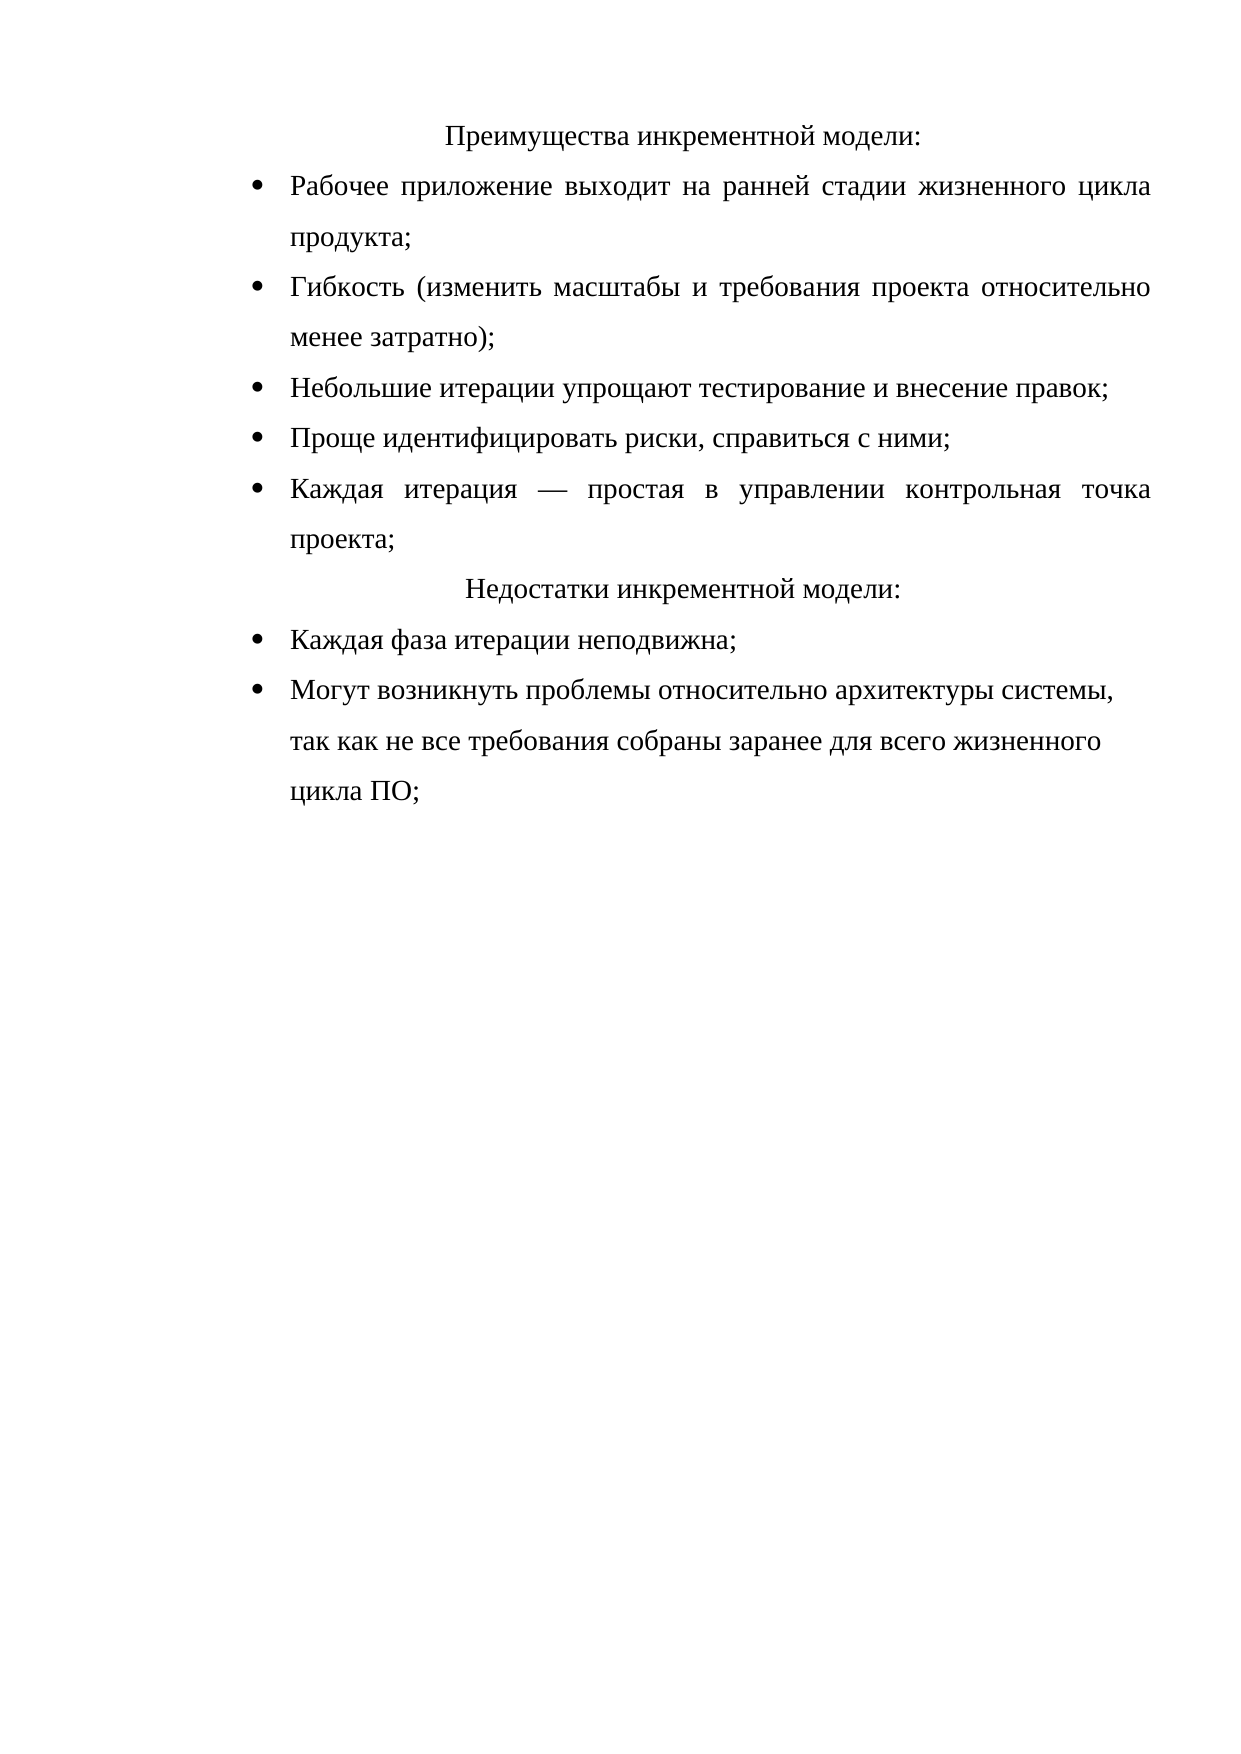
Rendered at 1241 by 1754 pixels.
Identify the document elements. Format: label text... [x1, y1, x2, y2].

list Могут возникнуть проблемы относительно архитектуры системы, так как не все требования собраны заранее для всего жизненного цикла ПО; [252, 672, 1152, 806]
text Преимущества инкрементной модели: [177, 118, 1152, 152]
list Гибкость (изменить масштабы и требования проекта относительно менее затратно); [252, 269, 1152, 353]
list Рабочее приложение выходит на ранней стадии жизненного цикла продукта; [252, 168, 1152, 252]
list Небольшие итерации упрощают тестирование и внесение правок; [252, 370, 1152, 403]
text Недостатки инкрементной модели: [177, 571, 1152, 605]
list Каждая фаза итерации неподвижна; [252, 622, 1152, 655]
list Проще идентифицировать риски, справиться с ними; [252, 420, 1152, 454]
list Каждая итерация — простая в управлении контрольная точка проекта; [252, 471, 1152, 555]
